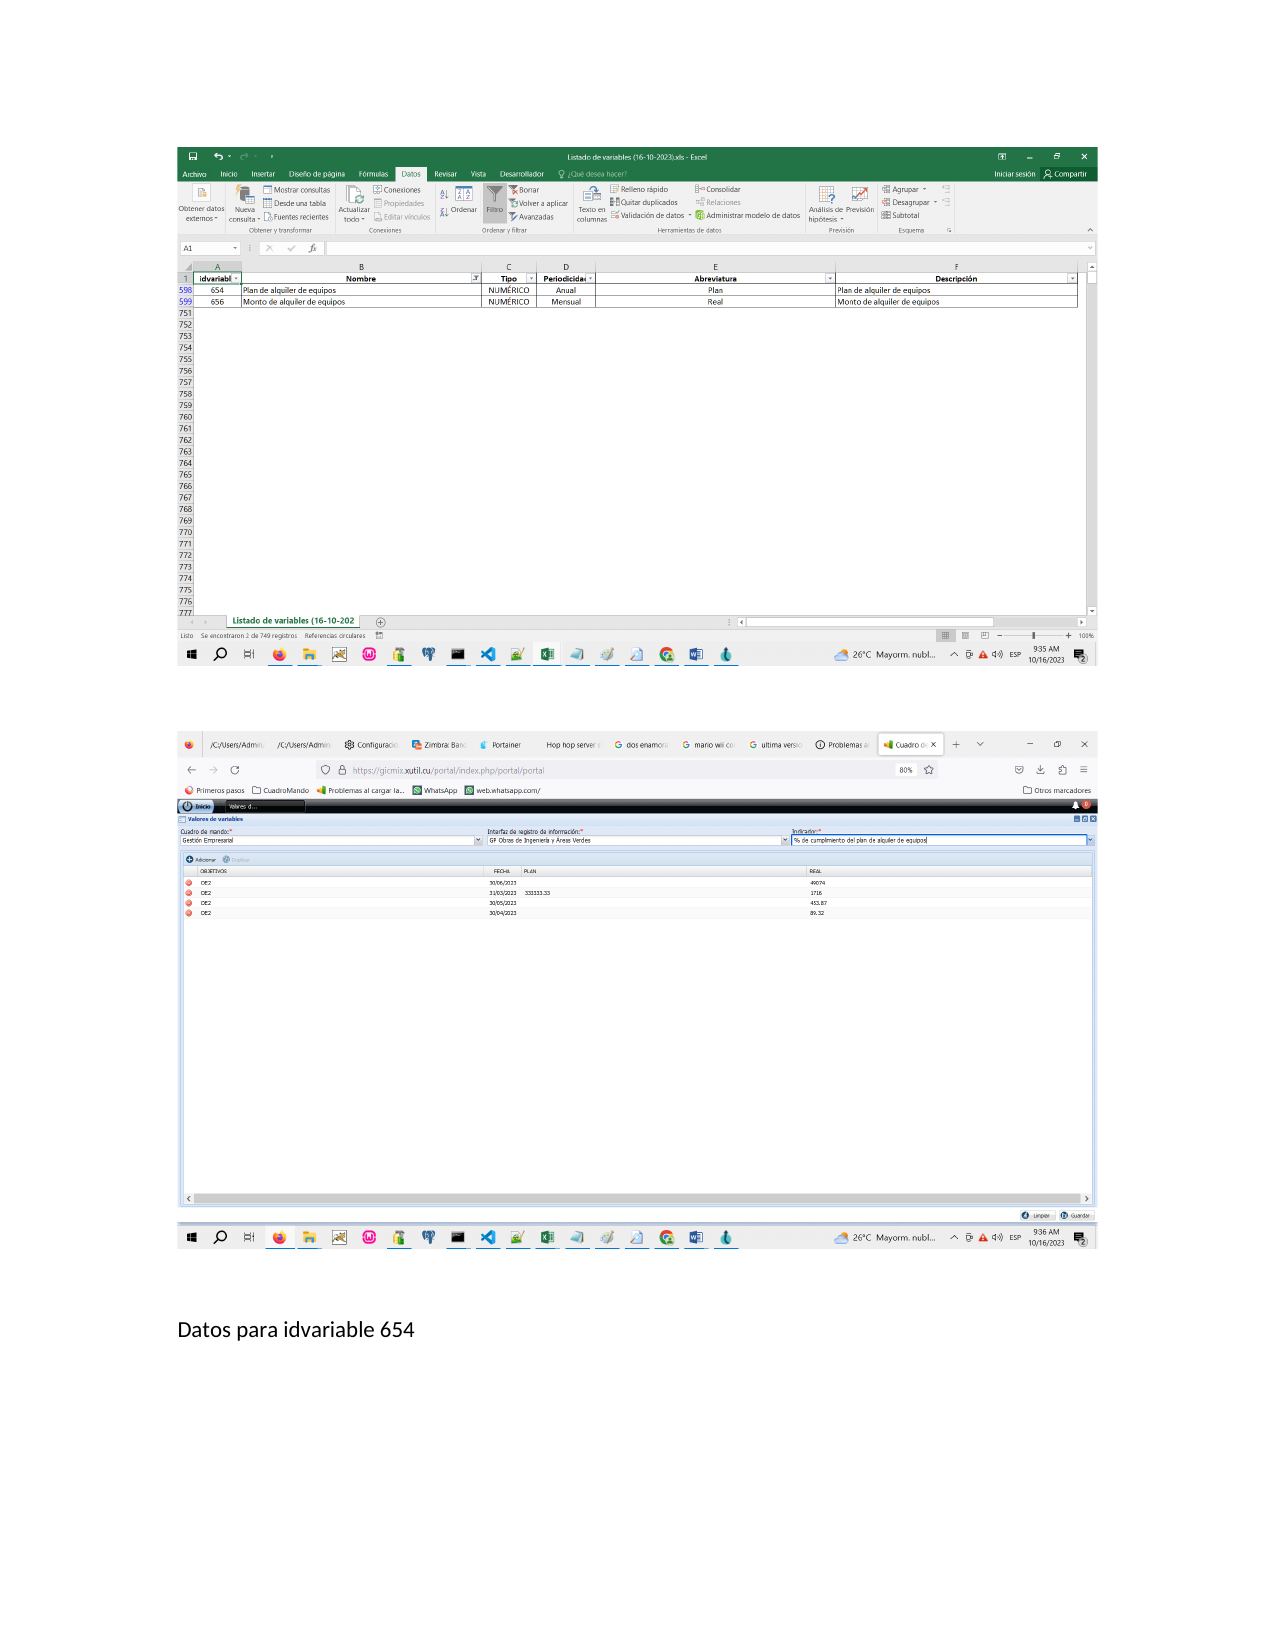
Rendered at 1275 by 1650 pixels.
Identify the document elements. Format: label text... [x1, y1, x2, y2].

picture [177, 731, 1098, 1249]
text Datos para idvariable 654 [177, 1315, 1098, 1343]
picture [177, 147, 1098, 666]
